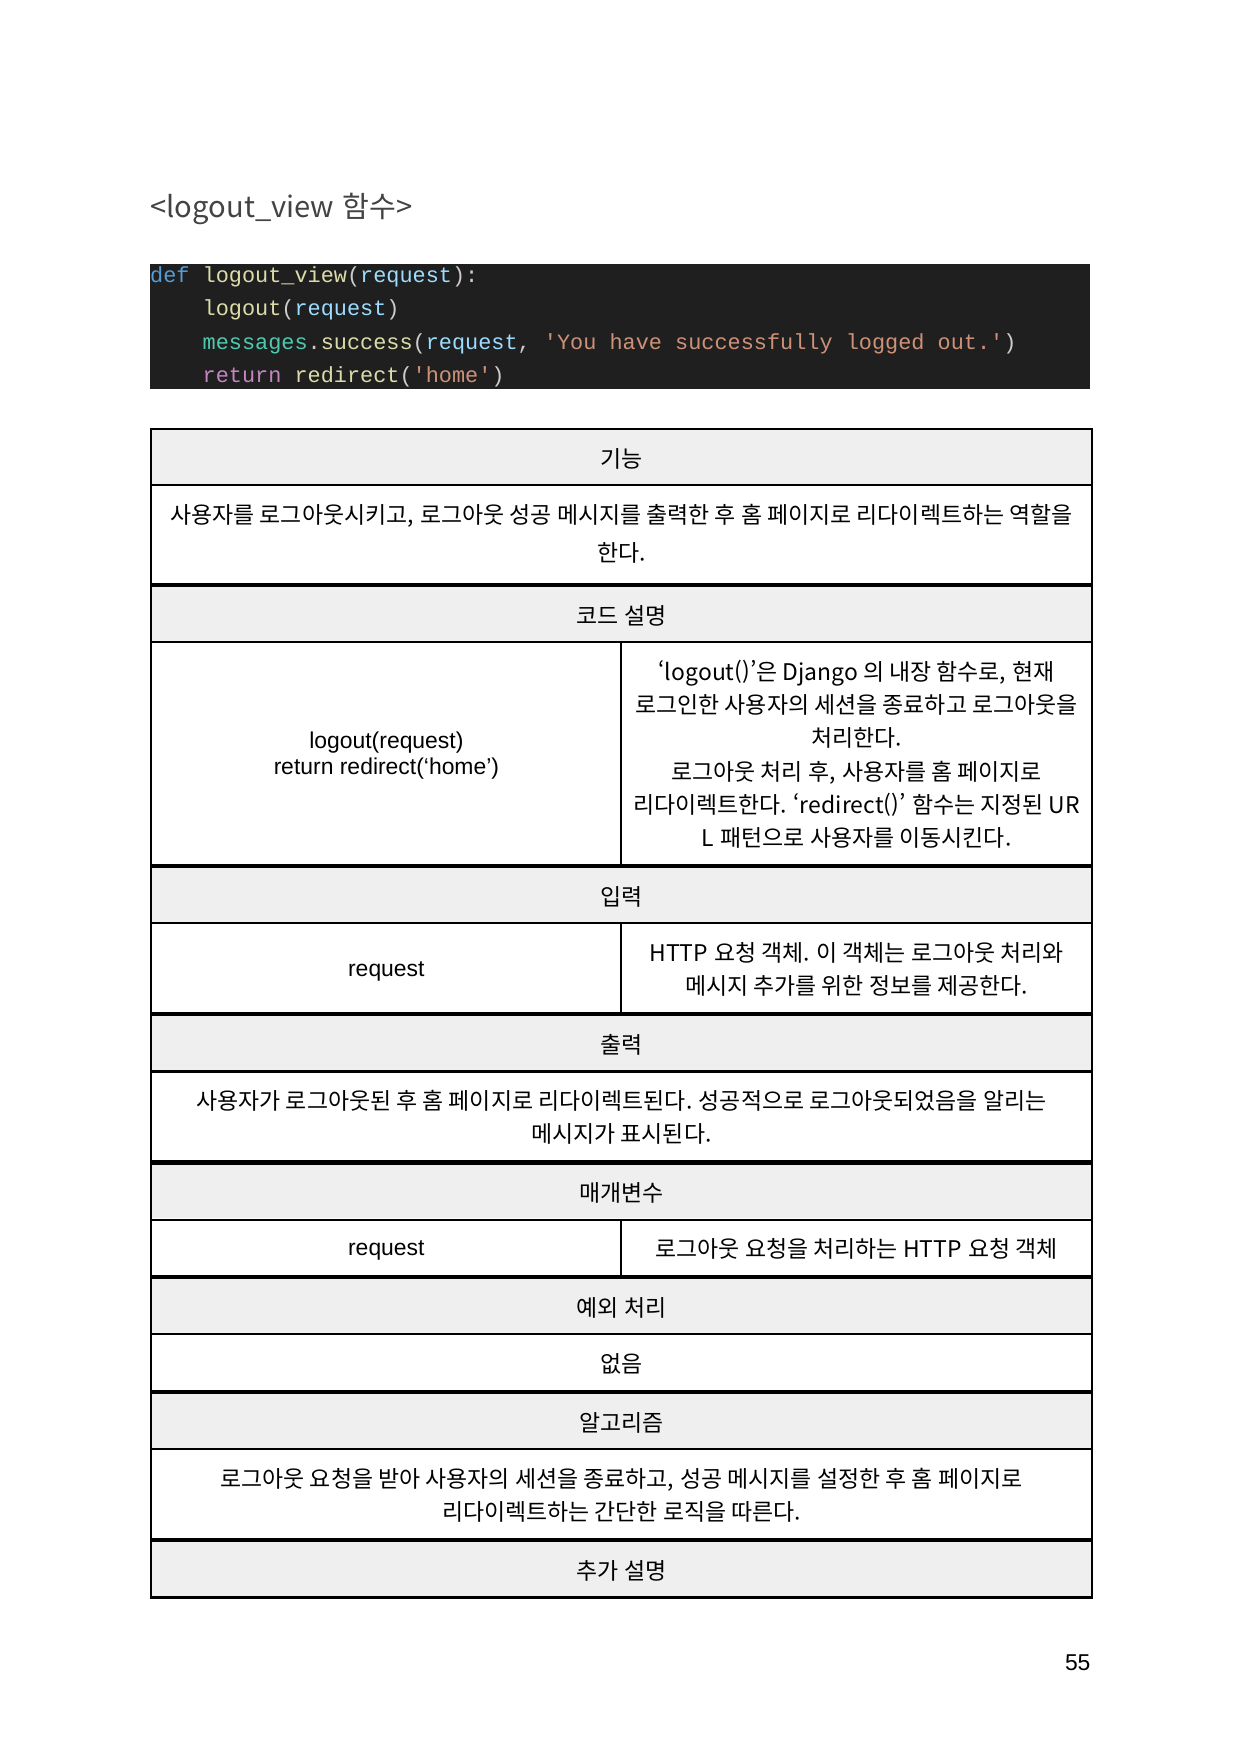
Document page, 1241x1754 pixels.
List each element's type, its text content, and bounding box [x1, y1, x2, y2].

table_cell 코드 설명 [152, 587, 1091, 641]
table_cell request [152, 1221, 620, 1274]
text logout(request) [150, 298, 1090, 322]
table_cell 알고리즘 [152, 1394, 1091, 1448]
table_cell ‘logout()’은 Django의 내장 함수로, 현재 로그인한 사용자의 세션을 종료하고 로그아웃을 처리한다. 로그아웃 처리 후, 사용자를 홈 페이지로 리다이렉트한다. ‘redirect()’ 함수는 지정된 URL 패턴으로 사용자를 이동시킨다. [622, 643, 1091, 863]
table_cell 사용자가 로그아웃된 후 홈 페이지로 리다이렉트된다. 성공적으로 로그아웃되었음을 알리는 메시지가 표시된다. [152, 1073, 1091, 1160]
table_cell 로그아웃 요청을 처리하는 HTTP 요청 객체 [622, 1221, 1091, 1274]
table_header 기능 [152, 430, 1091, 484]
table_cell HTTP 요청 객체. 이 객체는 로그아웃 처리와 메시지 추가를 위한 정보를 제공한다. [622, 924, 1091, 1012]
text return redirect('home') [150, 364, 1090, 389]
text messages.success(request, 'You have successfully logged out.') [150, 331, 1090, 356]
table_cell 없음 [152, 1335, 1091, 1389]
table_cell 추가 설명 [152, 1542, 1091, 1596]
table_cell 로그아웃 요청을 받아 사용자의 세션을 종료하고, 성공 메시지를 설정한 후 홈 페이지로 리다이렉트하는 간단한 로직을 따른다. [152, 1450, 1091, 1538]
subtitle <logout_view 함수> [150, 183, 1090, 226]
table_cell 입력 [152, 868, 1091, 922]
table_cell logout(request) return redirect(‘home’) [152, 643, 620, 863]
table_cell 예외 처리 [152, 1279, 1091, 1333]
table_cell 사용자를 로그아웃시키고, 로그아웃 성공 메시지를 출력한 후 홈 페이지로 리다이렉트하는 역할을 한다. [152, 486, 1091, 582]
table_cell 매개변수 [152, 1165, 1091, 1218]
table_cell request [152, 924, 620, 1012]
table_cell 출력 [152, 1016, 1091, 1070]
text def logout_view(request): [150, 264, 1090, 289]
